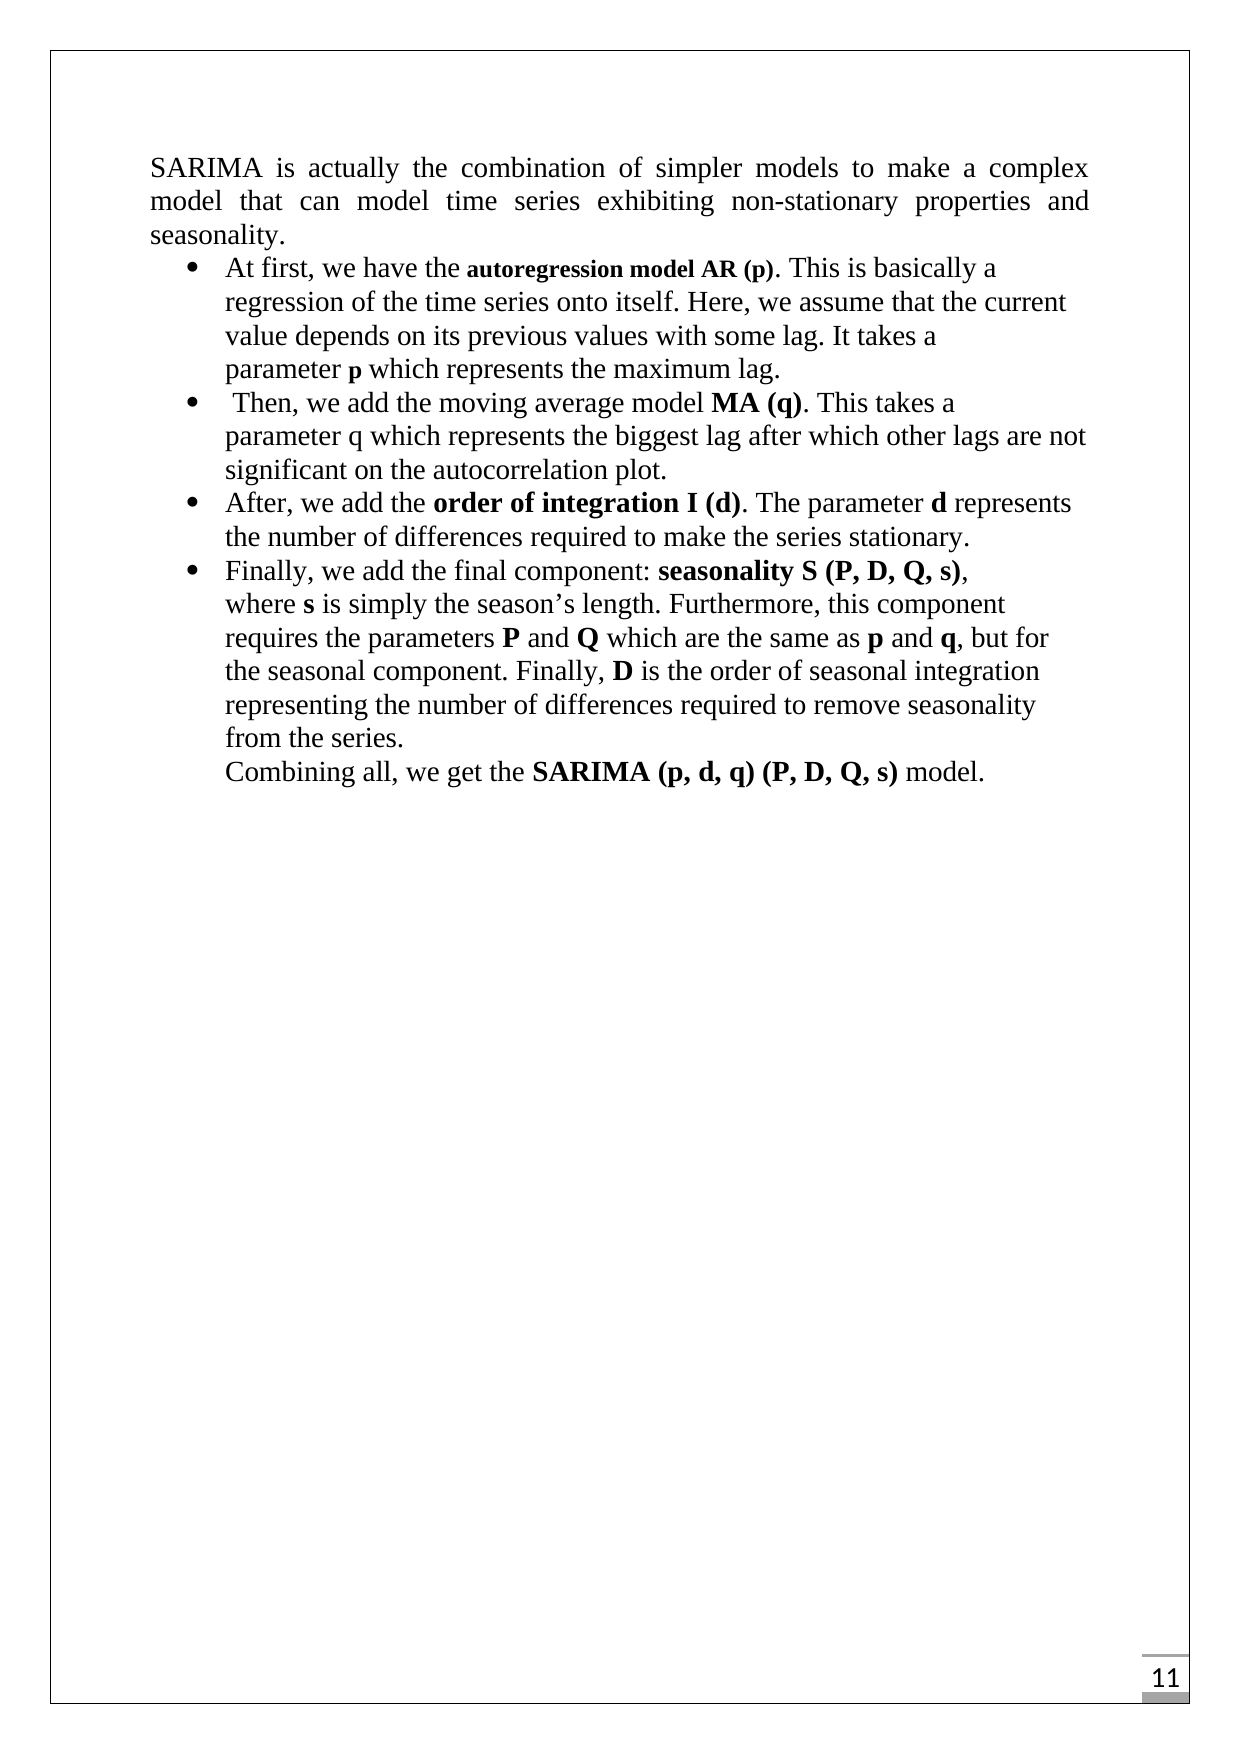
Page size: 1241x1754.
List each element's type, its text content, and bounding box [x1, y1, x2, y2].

text Combining all, we get the SARIMA (p, d, q) (P, D, Q, s) model. [150, 754, 1090, 788]
list Finally, we add the final component: seasonality S (P, D, Q, s), where s is simply the season’s length. Furthermore, this component requires the parameters P and Q which are the same as p and q, but for the seasonal component. Finally, D is the order of seasonal integration representing the number of differences required to remove seasonality from the series. [187, 553, 1090, 754]
list After, we add the order of integration I (d). The parameter d represents the number of differences required to make the series stationary. [187, 486, 1090, 553]
list At first, we have the autoregression model AR (p). This is basically a regression of the time series onto itself. Here, we assume that the current value depends on its previous values with some lag. It takes a parameter p which represents the maximum lag. [187, 251, 1090, 385]
text SARIMA is actually the combination of simpler models to make a complex model that can model time series exhibiting non-stationary properties and seasonality. [150, 150, 1090, 251]
list Then, we add the moving average model MA (q). This takes a parameter q which represents the biggest lag after which other lags are not significant on the autocorrelation plot. [187, 385, 1090, 486]
